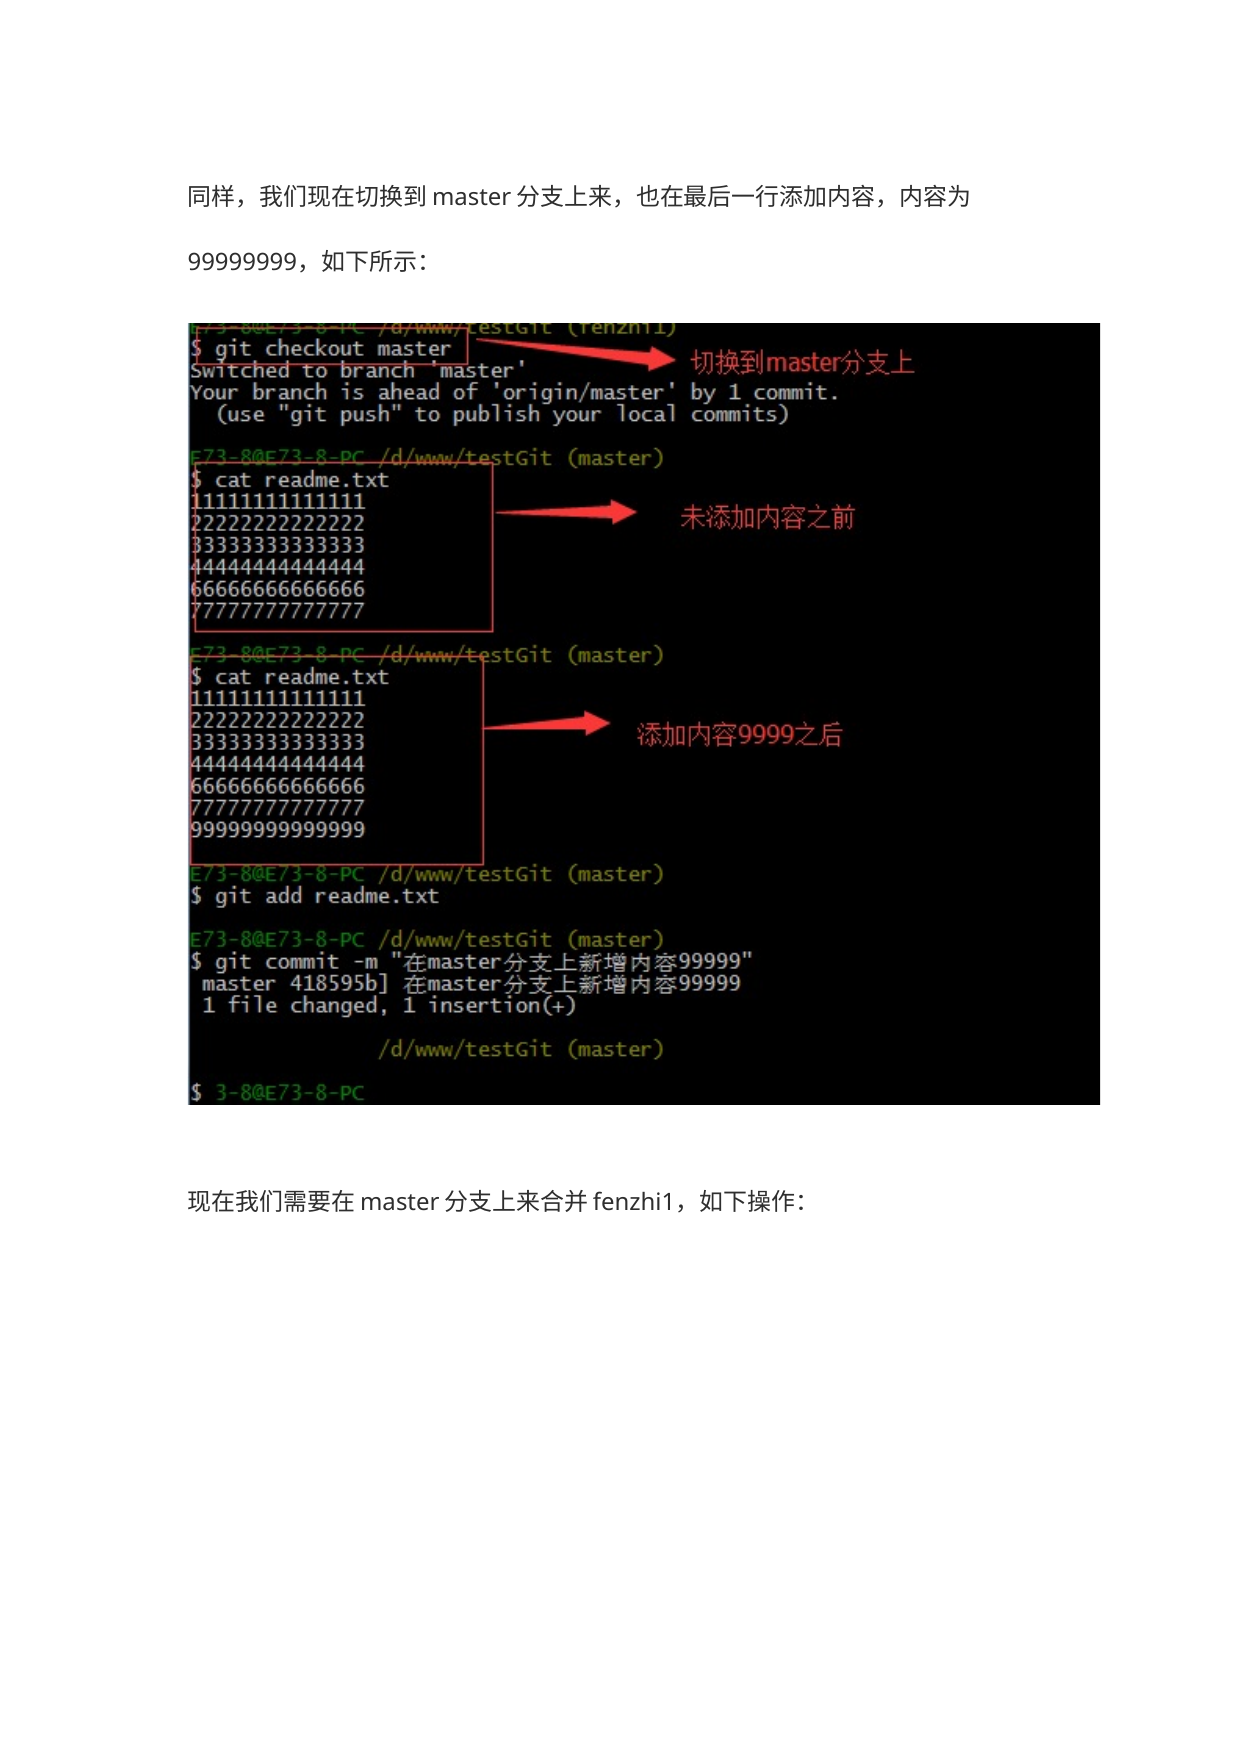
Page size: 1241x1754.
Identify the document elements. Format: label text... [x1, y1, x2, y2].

text 同样，我们现在切换到master分支上来，也在最后一行添加内容，内容为99999999，如下所示： [187, 162, 1053, 292]
text 现在我们需要在master分支上来合并fenzhi1，如下操作： [187, 1167, 1053, 1232]
picture [187, 323, 1100, 1105]
